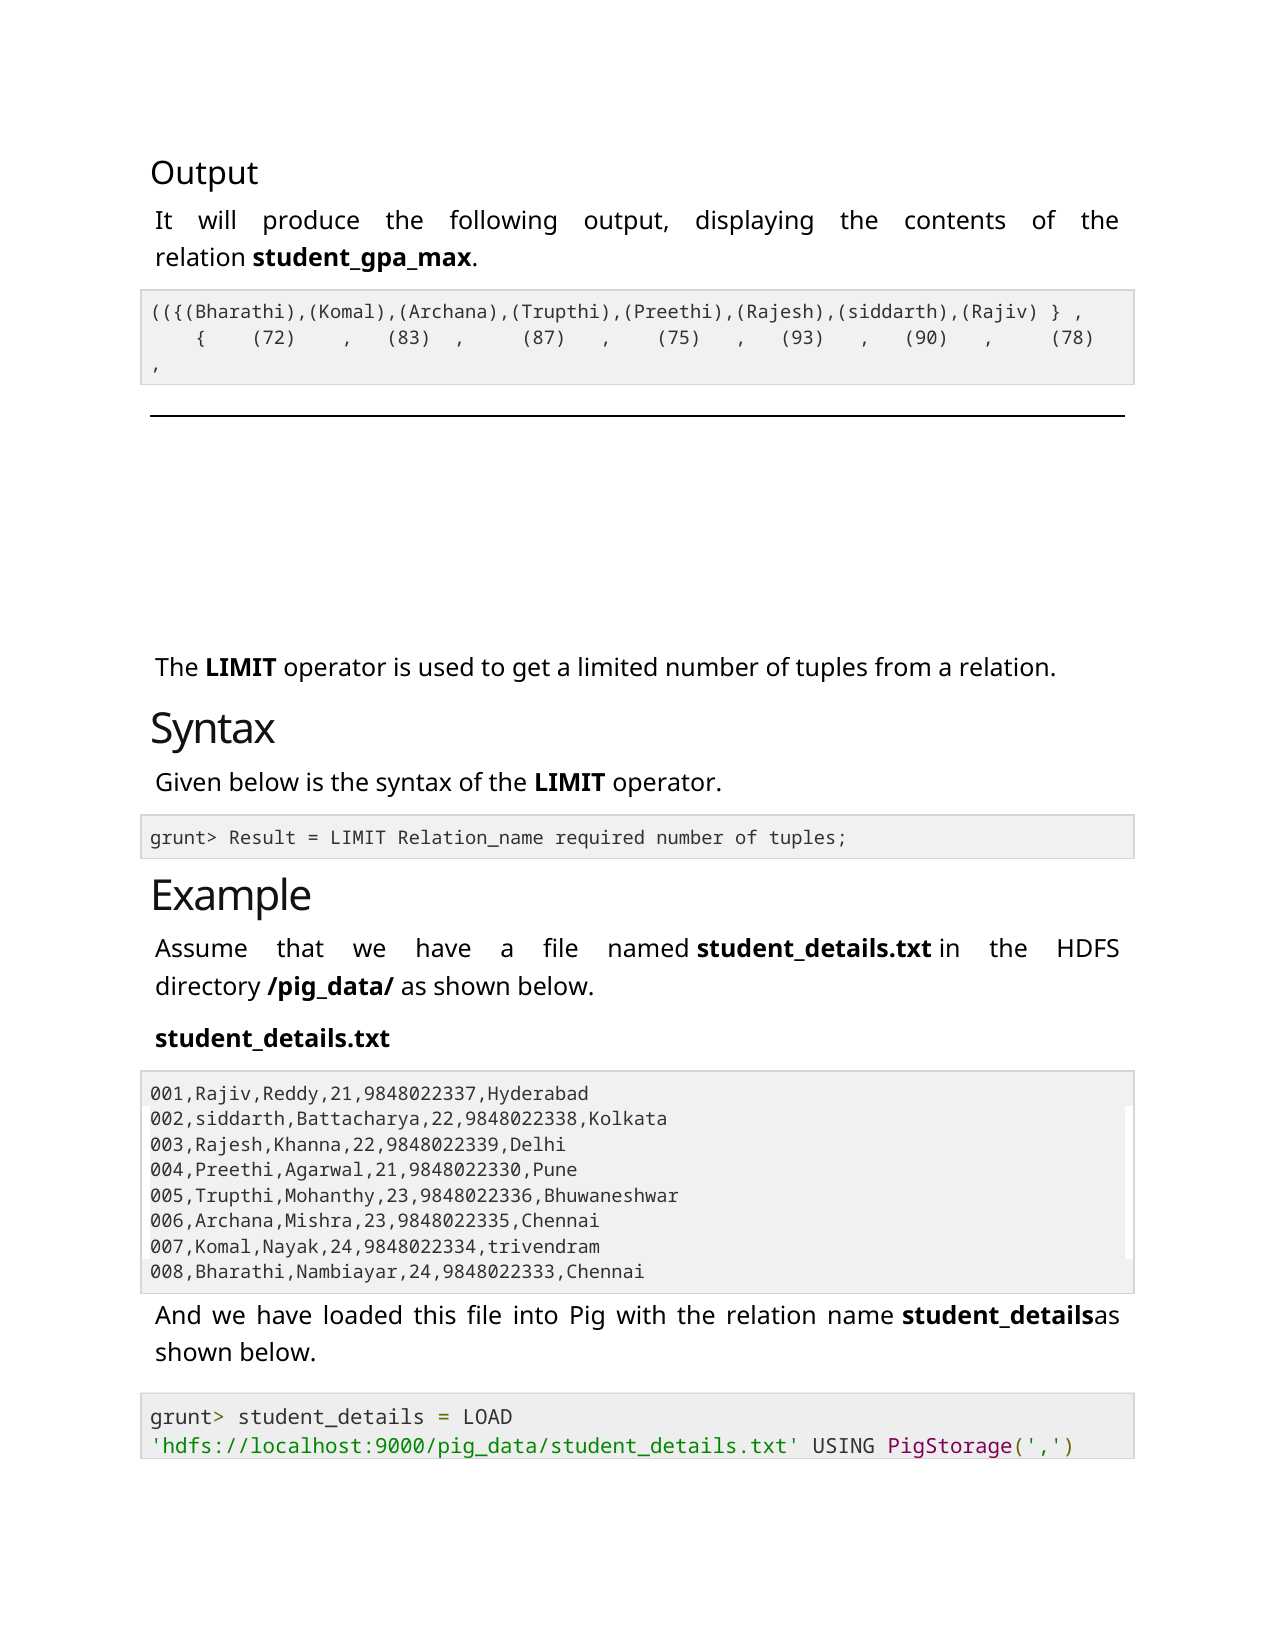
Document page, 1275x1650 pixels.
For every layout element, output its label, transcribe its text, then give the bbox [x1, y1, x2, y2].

text Given below is the syntax of the LIMIT operator. [155, 762, 1120, 799]
text 001,Rajiv,Reddy,21,9848022337,Hyderabad [142, 1072, 1133, 1106]
text Assume that we have a file named student_details.txt in the HDFS directory /pig_data/ as shown below. [155, 928, 1120, 1003]
text { (72) , (83) , (87) , (75) , (93) , (90) , (78) , [142, 314, 1133, 384]
text (({(Bharathi),(Komal),(Archana),(Trupthi),(Preethi),(Rajesh),(siddarth),(Rajiv) } , [142, 291, 1133, 314]
text And we have loaded this file into Pig with the relation name student_detailsas shown below. [155, 1294, 1120, 1369]
text student_details.txt [155, 1018, 1120, 1055]
text The LIMIT operator is used to get a limited number of tuples from a relation. [155, 646, 1120, 683]
text 003,Rajesh,Khanna,22,9848022339,Delhi [150, 1131, 1125, 1157]
subtitle Output [150, 150, 1120, 194]
text 004,Preethi,Agarwal,21,9848022330,Pune [150, 1157, 1125, 1182]
text 007,Komal,Nayak,24,9848022334,trivendram [150, 1233, 1125, 1249]
text It will produce the following output, displaying the contents of the relation student_gpa_max. [155, 199, 1120, 274]
text grunt> Result = LIMIT Relation_name required number of tuples; [142, 816, 1133, 858]
text 008,Bharathi,Nambiayar,24,9848022333,Chennai [142, 1249, 1133, 1293]
text 002,siddarth,Battacharya,22,9848022338,Kolkata [150, 1106, 1125, 1131]
text 005,Trupthi,Mohanthy,23,9848022336,Bhuwaneshwar [150, 1182, 1125, 1208]
subtitle Syntax [150, 698, 1120, 757]
subtitle Example [150, 864, 1120, 923]
text 006,Archana,Mishra,23,9848022335,Chennai [150, 1208, 1125, 1233]
text grunt> student_details = LOAD 'hdfs://localhost:9000/pig_data/student_details.txt' USING PigStorage(',') [142, 1394, 1133, 1458]
